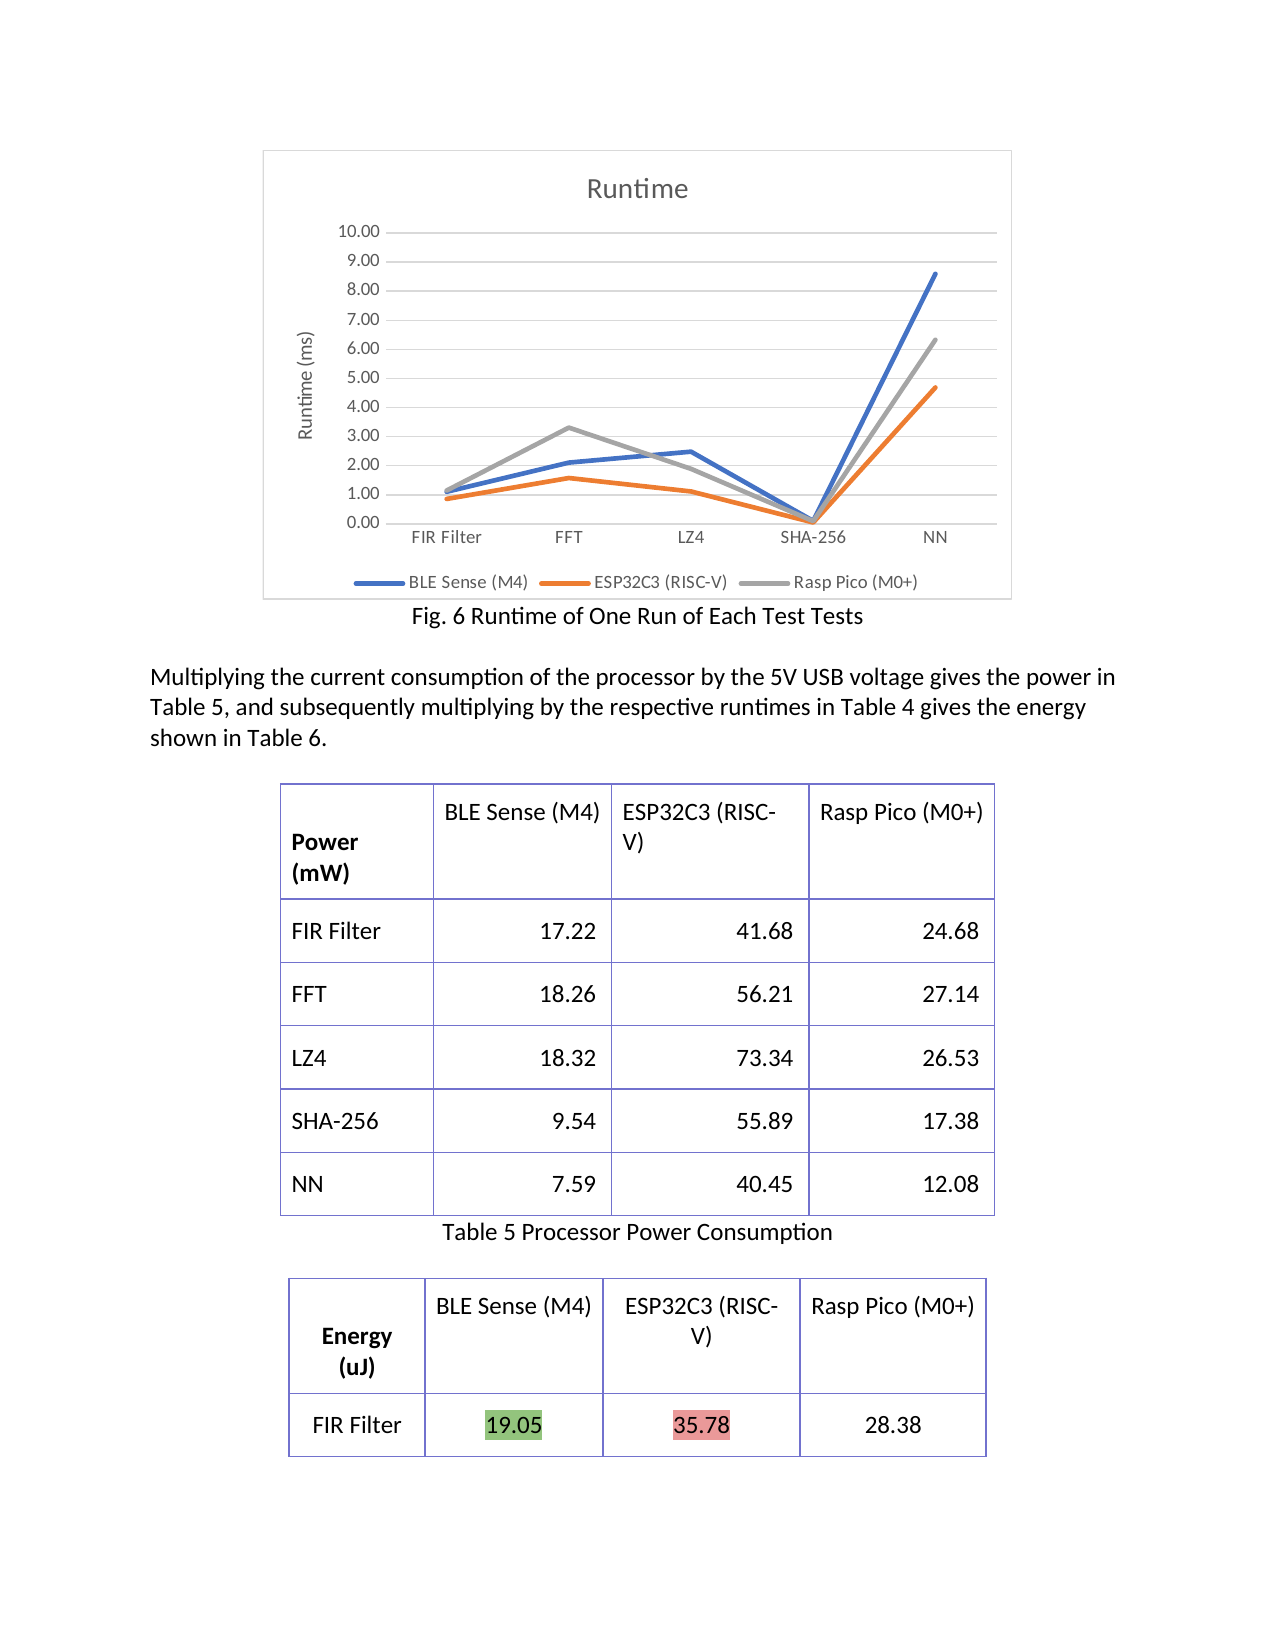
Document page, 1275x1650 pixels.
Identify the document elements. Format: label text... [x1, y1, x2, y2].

table_cell 55.89 [612, 1090, 808, 1151]
table_cell 26.53 [810, 1026, 994, 1088]
table_cell 56.21 [612, 963, 808, 1025]
table_cell 28.38 [801, 1394, 985, 1456]
table_cell NN [281, 1153, 433, 1215]
table_cell SHA-256 [281, 1090, 433, 1151]
table_header Power (mW) [281, 785, 433, 898]
table_cell FFT [281, 963, 433, 1025]
table_cell 19.05 [426, 1394, 602, 1456]
table_cell 27.14 [810, 963, 994, 1025]
table_header Energy (uJ) [290, 1279, 424, 1392]
table_header BLE Sense (M4) [426, 1279, 602, 1392]
text Fig. 6 Runtime of One Run of Each Test Tests [150, 600, 1125, 631]
table_header ESP32C3 (RISC-V) [612, 785, 808, 898]
table_cell 35.78 [604, 1394, 799, 1456]
table_header Rasp Pico (M0+) [810, 785, 994, 898]
text Multiplying the current consumption of the processor by the 5V USB voltage gives the power in Table 5, and subsequently multiplying by the respective runtimes in Table 4 gives the energy shown in Table 6. [150, 661, 1125, 753]
table_cell 17.38 [810, 1090, 994, 1151]
table_cell 7.59 [434, 1153, 611, 1215]
table_header BLE Sense (M4) [434, 785, 611, 898]
table_cell FIR Filter [290, 1394, 424, 1456]
table_cell 24.68 [810, 900, 994, 961]
table_cell 40.45 [612, 1153, 808, 1215]
text Table 5 Processor Power Consumption [150, 1216, 1125, 1247]
table_cell 41.68 [612, 900, 808, 961]
table_cell FIR Filter [281, 900, 433, 961]
table_cell 17.22 [434, 900, 611, 961]
table_cell 12.08 [810, 1153, 994, 1215]
table_cell 73.34 [612, 1026, 808, 1088]
table_cell 18.32 [434, 1026, 611, 1088]
table_cell LZ4 [281, 1026, 433, 1088]
table_cell 18.26 [434, 963, 611, 1025]
table_cell 9.54 [434, 1090, 611, 1151]
table_header ESP32C3 (RISC-V) [604, 1279, 799, 1392]
table_header Rasp Pico (M0+) [801, 1279, 985, 1392]
